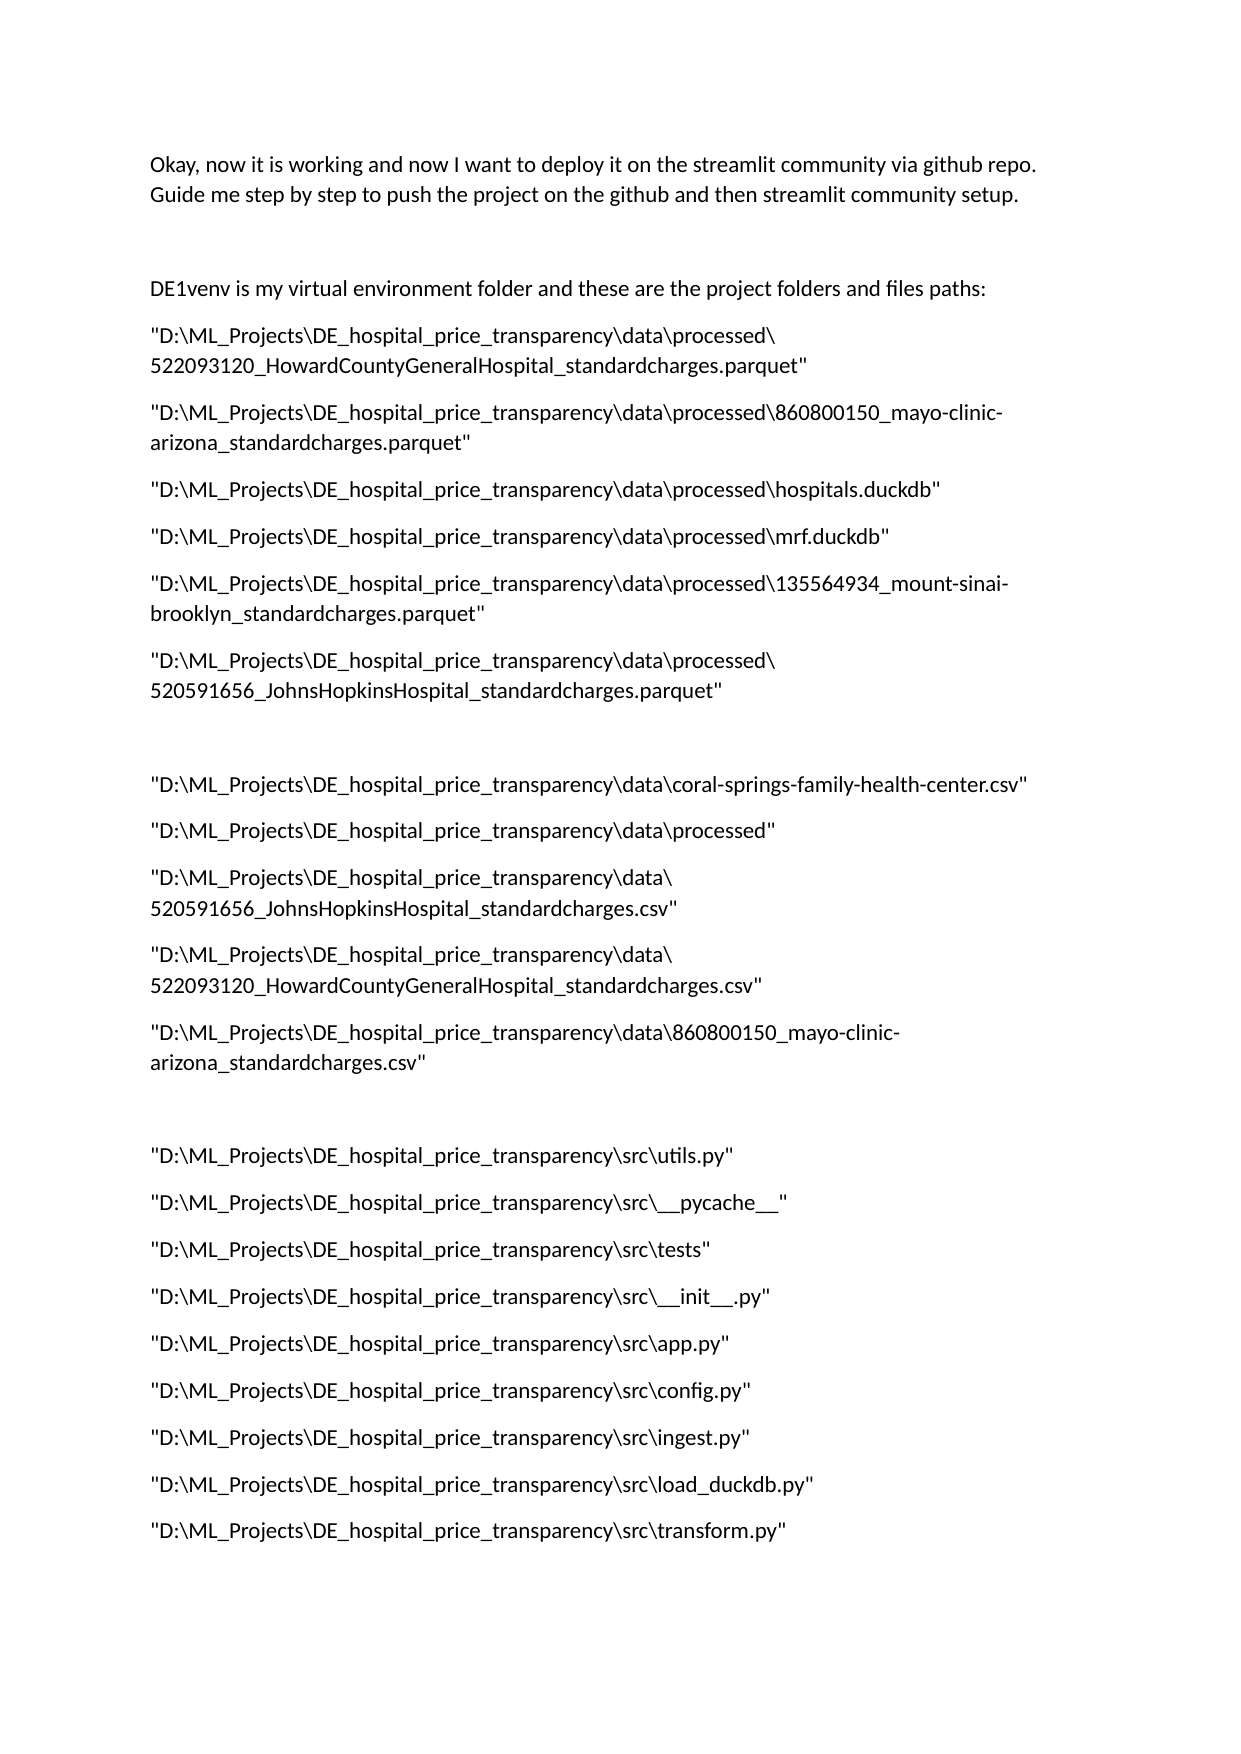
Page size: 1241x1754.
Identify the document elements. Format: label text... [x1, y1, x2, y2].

text Okay, now it is working and now I want to deploy it on the streamlit community via github repo. Guide me step by step to push the project on the github and then streamlit community setup. [150, 150, 1090, 208]
text "D:\ML_Projects\DE_hospital_price_transparency\src\app.py" [150, 1329, 1090, 1357]
text "D:\ML_Projects\DE_hospital_price_transparency\data\processed\860800150_mayo-clinic-arizona_standardcharges.parquet" [150, 398, 1090, 456]
text "D:\ML_Projects\DE_hospital_price_transparency\data\processed\522093120_HowardCountyGeneralHospital_standardcharges.parquet" [150, 321, 1090, 379]
text "D:\ML_Projects\DE_hospital_price_transparency\src\ingest.py" [150, 1423, 1090, 1451]
text "D:\ML_Projects\DE_hospital_price_transparency\data\processed\mrf.duckdb" [150, 522, 1090, 550]
text "D:\ML_Projects\DE_hospital_price_transparency\src\__init__.py" [150, 1282, 1090, 1310]
text "D:\ML_Projects\DE_hospital_price_transparency\src\config.py" [150, 1376, 1090, 1404]
text "D:\ML_Projects\DE_hospital_price_transparency\data\520591656_JohnsHopkinsHospital_standardcharges.csv" [150, 863, 1090, 922]
text "D:\ML_Projects\DE_hospital_price_transparency\src\load_duckdb.py" [150, 1470, 1090, 1498]
text "D:\ML_Projects\DE_hospital_price_transparency\src\__pycache__" [150, 1188, 1090, 1217]
text "D:\ML_Projects\DE_hospital_price_transparency\data\522093120_HowardCountyGeneralHospital_standardcharges.csv" [150, 941, 1090, 999]
text "D:\ML_Projects\DE_hospital_price_transparency\src\transform.py" [150, 1517, 1090, 1545]
text "D:\ML_Projects\DE_hospital_price_transparency\data\processed\135564934_mount-sinai-brooklyn_standardcharges.parquet" [150, 569, 1090, 627]
text "D:\ML_Projects\DE_hospital_price_transparency\data\processed\hospitals.duckdb" [150, 475, 1090, 503]
text DE1venv is my virtual environment folder and these are the project folders and files paths: [150, 274, 1090, 302]
text "D:\ML_Projects\DE_hospital_price_transparency\data\860800150_mayo-clinic-arizona_standardcharges.csv" [150, 1018, 1090, 1076]
text "D:\ML_Projects\DE_hospital_price_transparency\data\processed" [150, 817, 1090, 845]
text "D:\ML_Projects\DE_hospital_price_transparency\src\utils.py" [150, 1142, 1090, 1170]
text "D:\ML_Projects\DE_hospital_price_transparency\data\coral-springs-family-health-center.csv" [150, 770, 1090, 798]
text "D:\ML_Projects\DE_hospital_price_transparency\data\processed\520591656_JohnsHopkinsHospital_standardcharges.parquet" [150, 646, 1090, 704]
text "D:\ML_Projects\DE_hospital_price_transparency\src\tests" [150, 1235, 1090, 1263]
